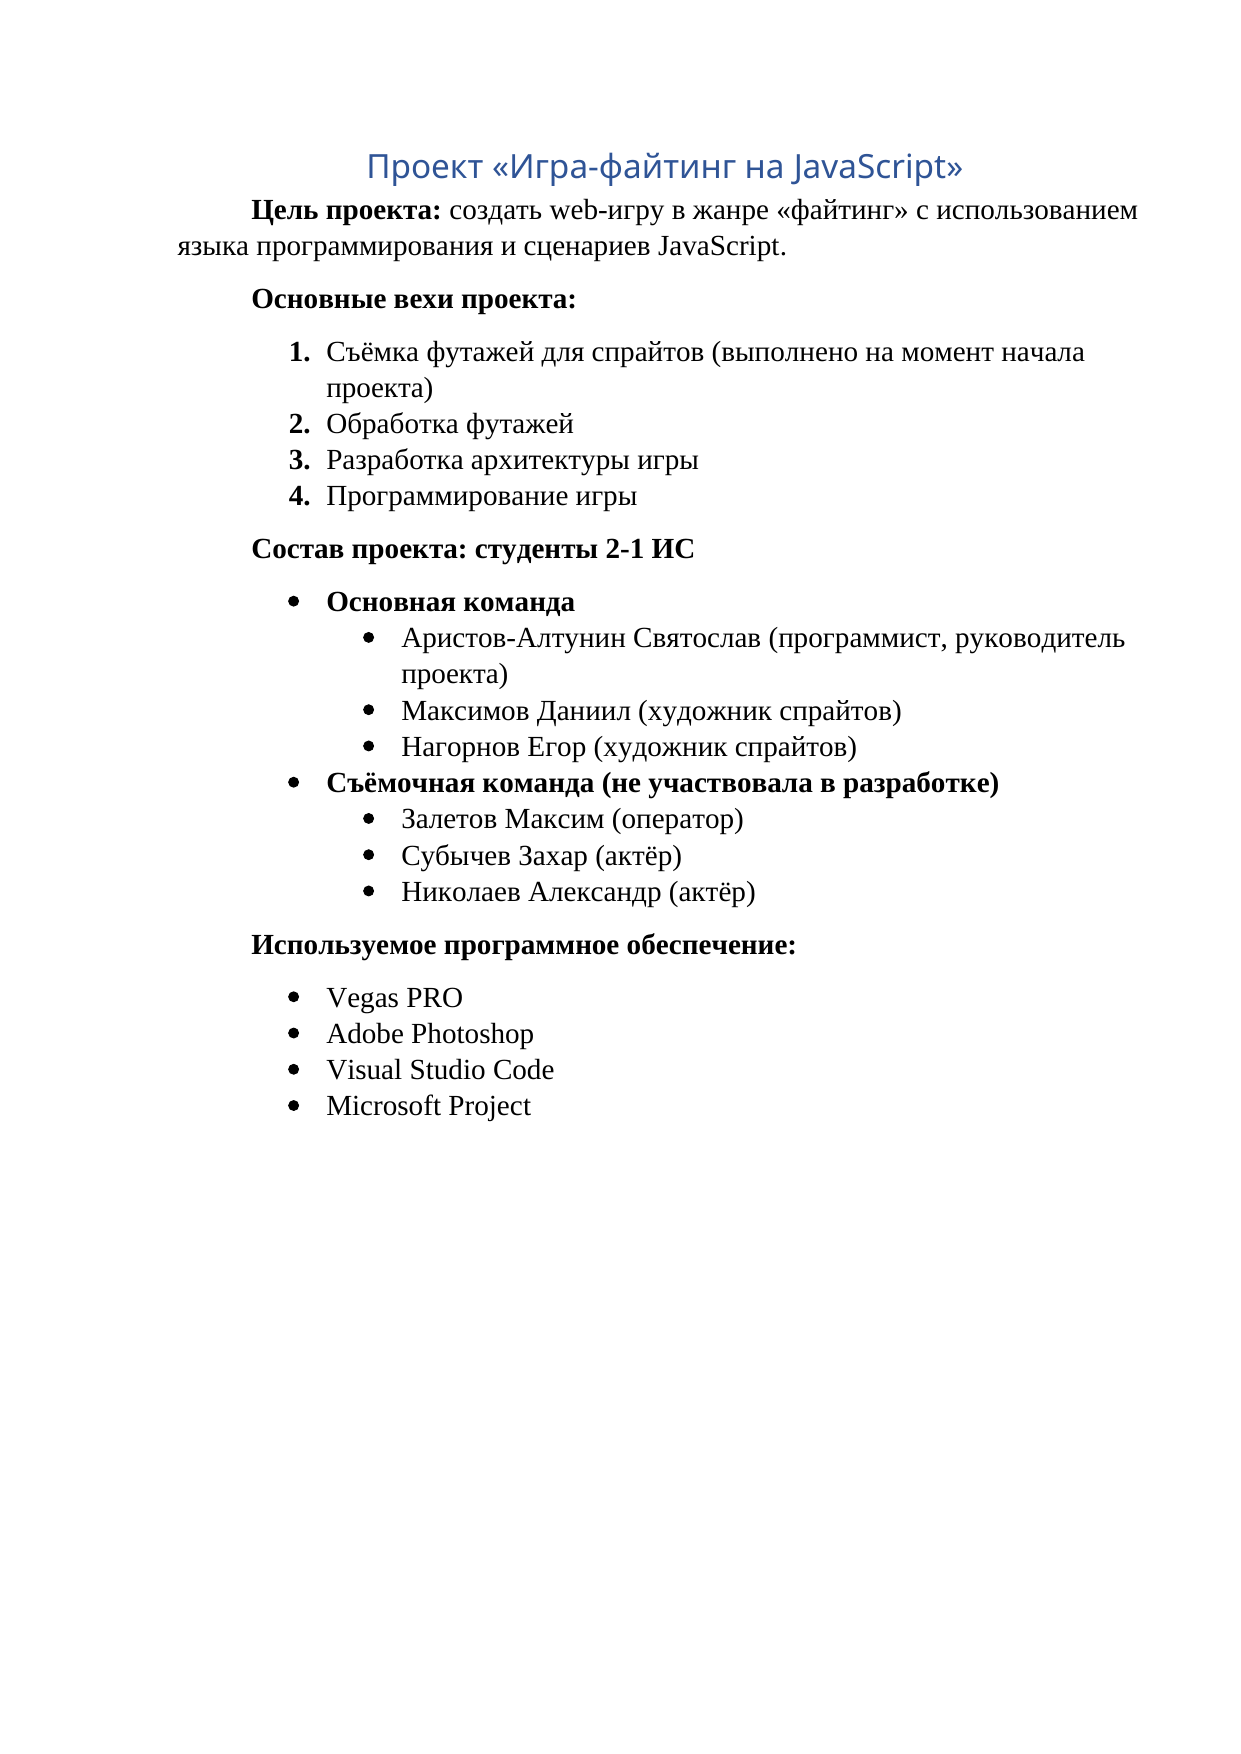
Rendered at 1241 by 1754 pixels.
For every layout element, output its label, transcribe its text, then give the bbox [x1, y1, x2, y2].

list Microsoft Project [288, 1088, 1152, 1122]
list Основная команда [288, 584, 1152, 618]
list Николаев Александр (актёр) [363, 874, 1152, 908]
list Adobe Photoshop [288, 1016, 1152, 1049]
list Максимов Даниил (художник спрайтов) [363, 693, 1152, 726]
list Аристов-Алтунин Святослав (программист, руководитель проекта) [363, 620, 1152, 690]
list Съёмочная команда (не участвовала в разработке) [288, 765, 1152, 799]
list Залетов Максим (оператор) [363, 801, 1152, 835]
list Vegas PRO [288, 980, 1152, 1013]
text Состав проекта: студенты 2-1 ИС [177, 531, 1152, 565]
subtitle Проект «Игра-файтинг на JavaScript» [177, 143, 1152, 188]
list Программирование игры [288, 478, 1152, 512]
list Обработка футажей [288, 406, 1152, 440]
list Съёмка футажей для спрайтов (выполнено на момент начала проекта) [288, 334, 1152, 403]
list Нагорнов Егор (художник спрайтов) [363, 729, 1152, 763]
text Цель проекта: создать web-игру в жанре «файтинг» с использованием языка программирования и сценариев JavaScript. [177, 192, 1152, 262]
list Субычев Захар (актёр) [363, 838, 1152, 871]
text Основные вехи проекта: [177, 281, 1152, 314]
text Используемое программное обеспечение: [177, 927, 1152, 960]
list Visual Studio Code [288, 1052, 1152, 1086]
list Разработка архитектуры игры [288, 442, 1152, 476]
